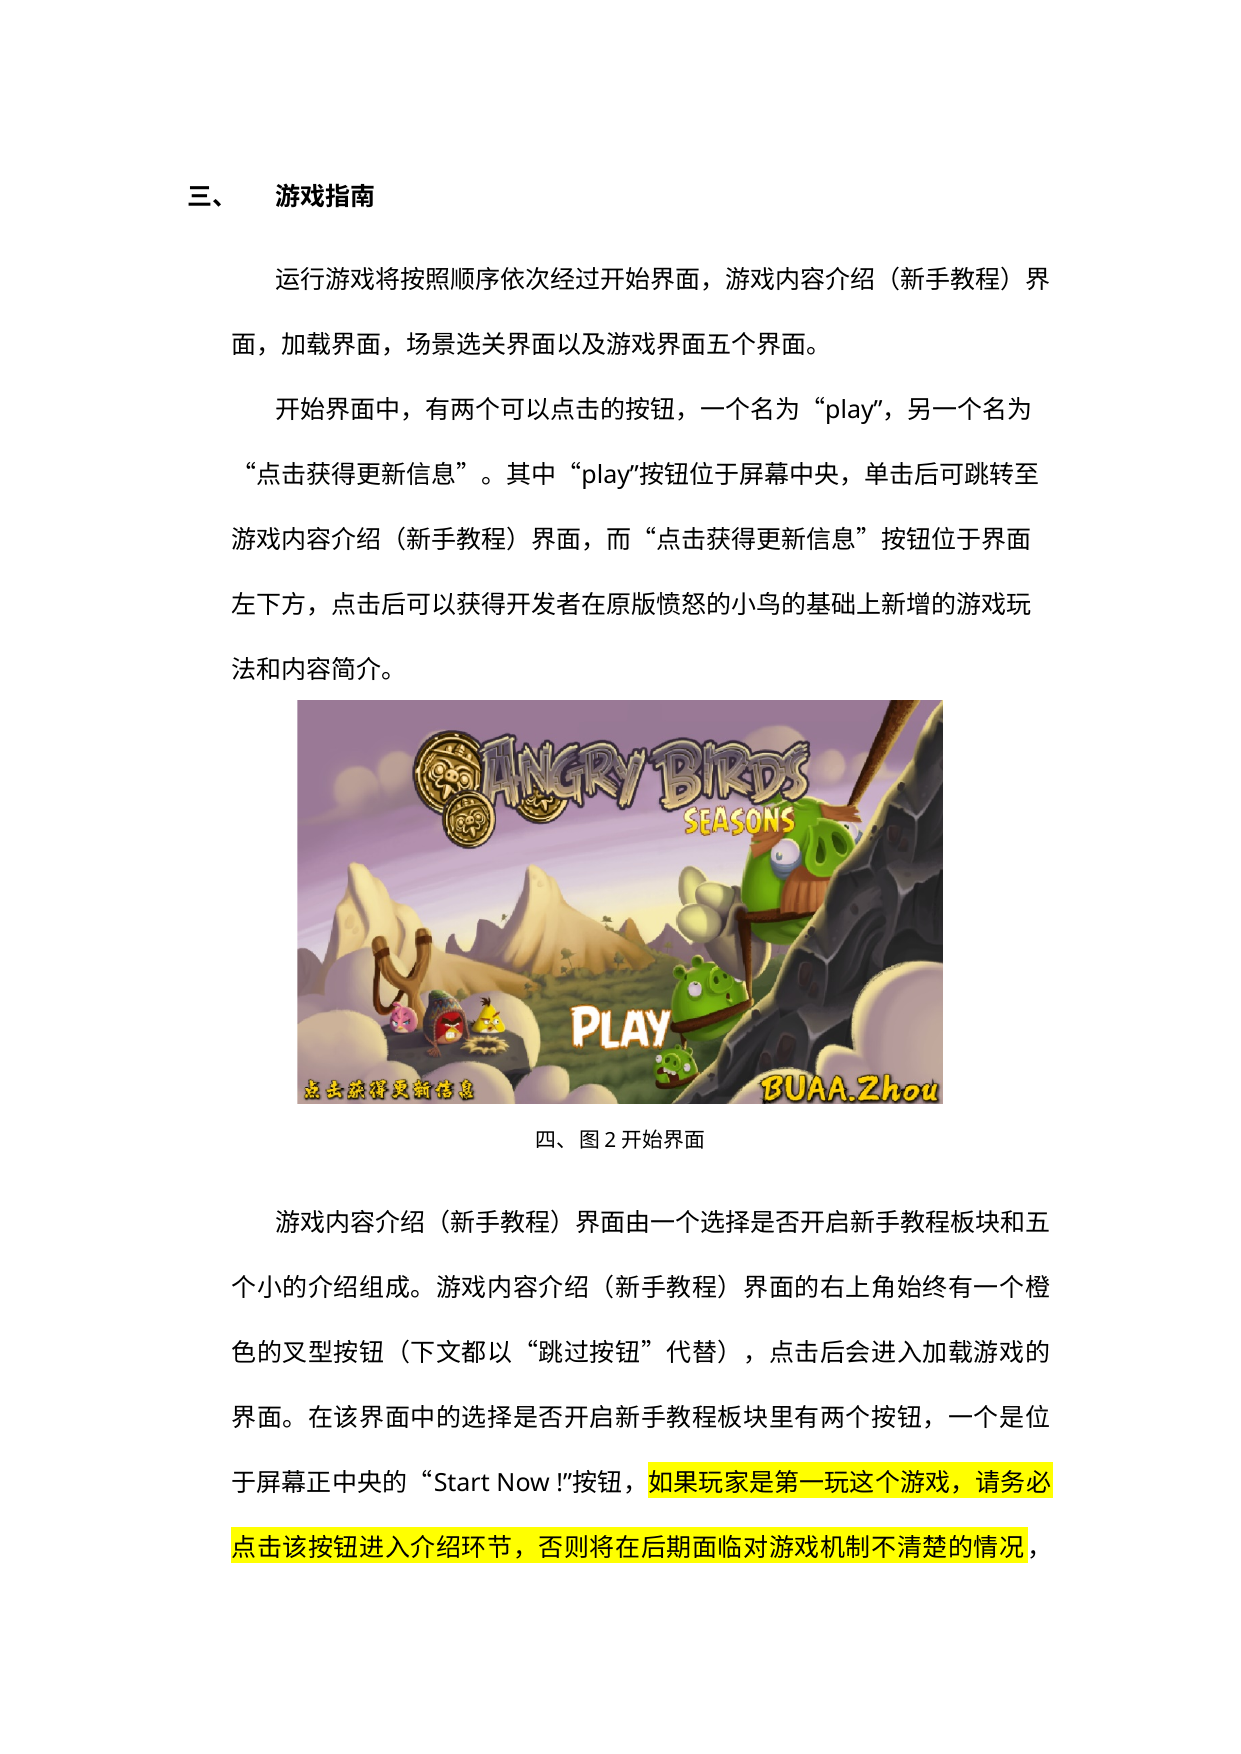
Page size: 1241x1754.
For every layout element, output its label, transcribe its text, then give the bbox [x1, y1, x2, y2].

picture [297, 700, 943, 1104]
text 运行游戏将按照顺序依次经过开始界面，游戏内容介绍（新手教程）界面，加载界面，场景选关界面以及游戏界面五个界面。 [231, 245, 1053, 375]
list 图2 开始界面 [187, 1123, 1053, 1155]
list 开始界面中，有两个可以点击的按钮，一个名为“play”，另一个名为“点击获得更新信息”。其中“play”按钮位于屏幕中央，单击后可跳转至游戏内容介绍（新手教程）界面，而“点击获得更新信息”按钮位于界面左下方，点击后可以获得开发者在原版愤怒的小鸟的基础上新增的游戏玩法和内容简介。 [231, 375, 1053, 700]
list 游戏指南 [187, 162, 1053, 227]
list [231, 1188, 1053, 1578]
